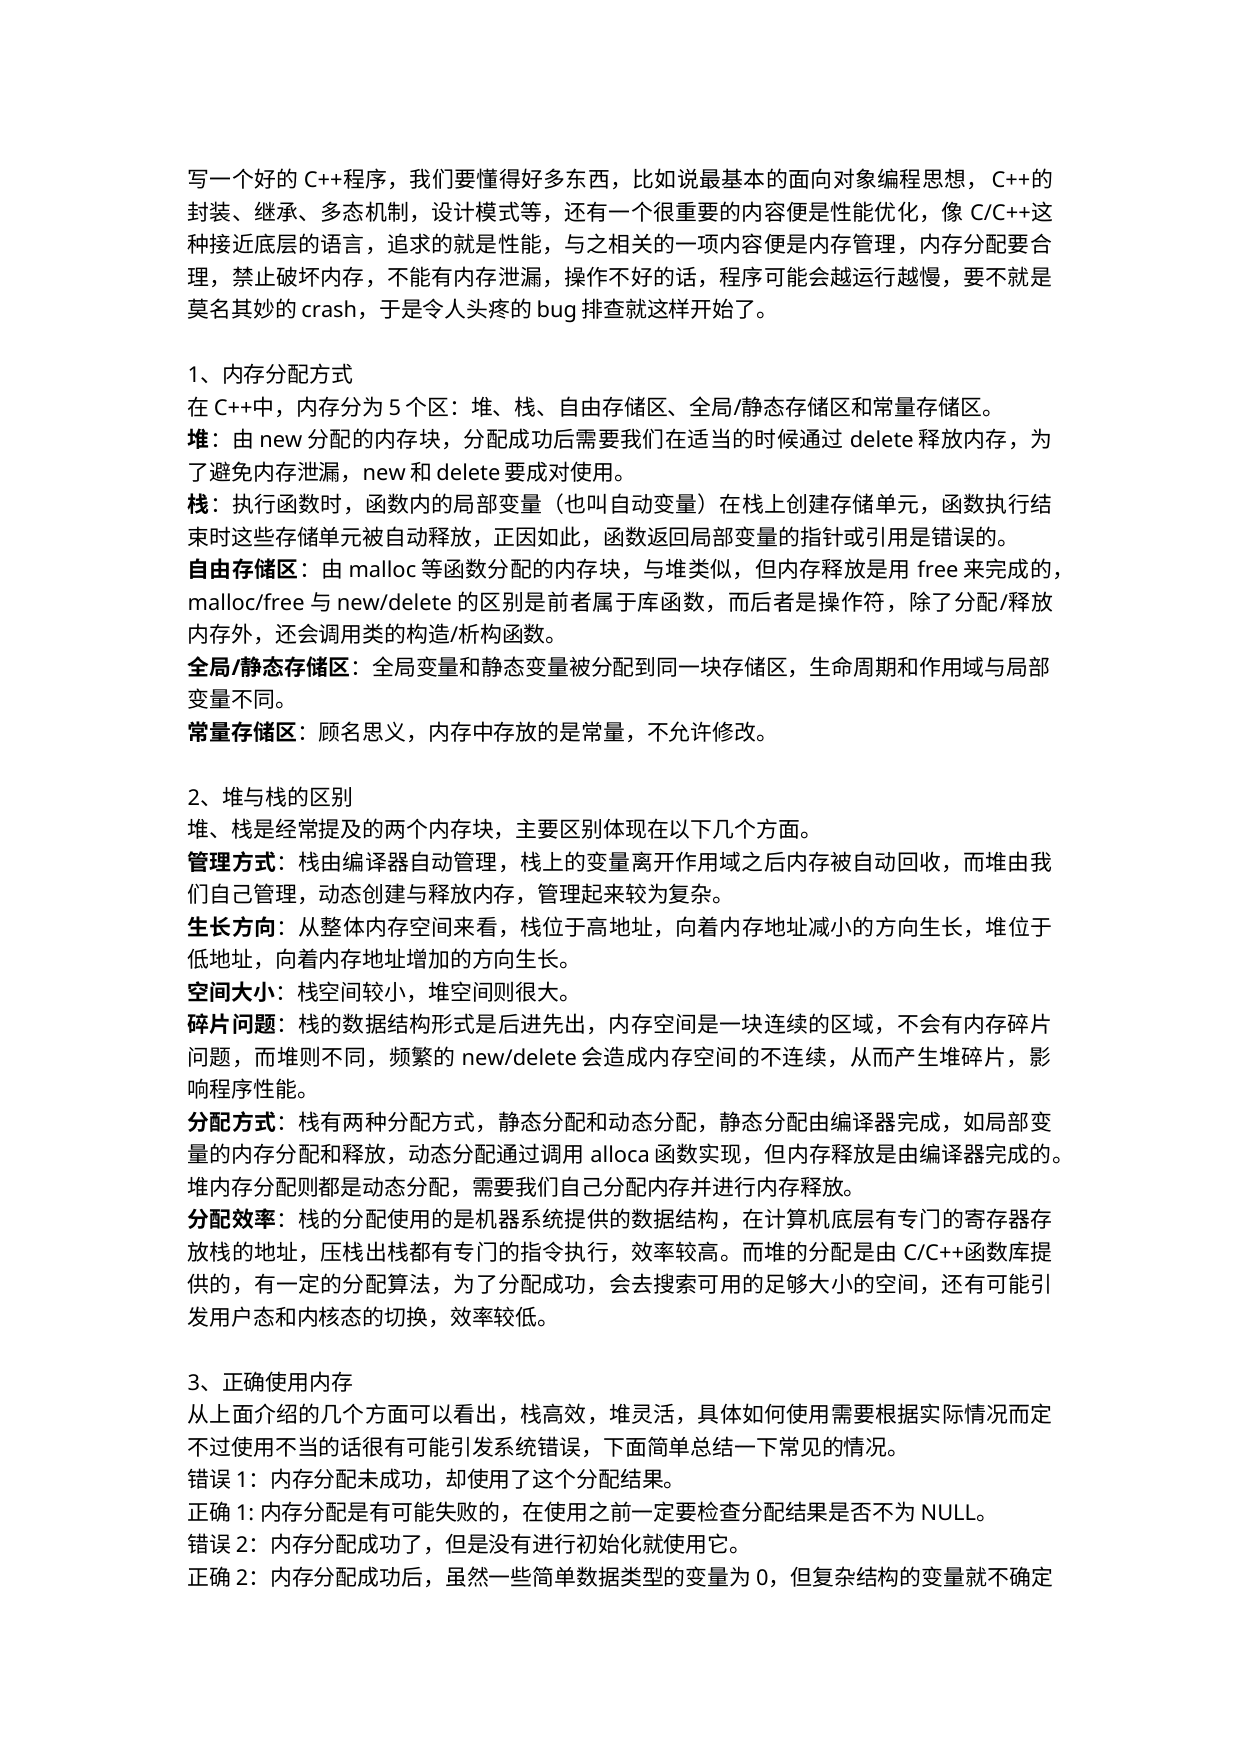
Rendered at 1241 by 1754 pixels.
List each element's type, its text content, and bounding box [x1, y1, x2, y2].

text 堆、栈是经常提及的两个内存块，主要区别体现在以下几个方面。 [187, 812, 1053, 844]
text 错误2：内存分配成功了，但是没有进行初始化就使用它。 [187, 1527, 1053, 1559]
text 在C++中，内存分为5个区：堆、栈、自由存储区、全局/静态存储区和常量存储区。 [187, 389, 1053, 422]
text 空间大小：栈空间较小，堆空间则很大。 [187, 974, 1053, 1007]
text 分配方式：栈有两种分配方式，静态分配和动态分配，静态分配由编译器完成，如局部变量的内存分配和释放，动态分配通过调用alloca函数实现，但内存释放是由编译器完成的。堆内存分配则都是动态分配，需要我们自己分配内存并进行内存释放。 [187, 1104, 1053, 1202]
text 从上面介绍的几个方面可以看出，栈高效，堆灵活，具体如何使用需要根据实际情况而定，不过使用不当的话很有可能引发系统错误，下面简单总结一下常见的情况。 [187, 1397, 1053, 1462]
text 3、正确使用内存 [187, 1364, 1053, 1397]
text 生长方向：从整体内存空间来看，栈位于高地址，向着内存地址减小的方向生长，堆位于低地址，向着内存地址增加的方向生长。 [187, 909, 1053, 974]
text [187, 1559, 1053, 1592]
text 堆：由new分配的内存块，分配成功后需要我们在适当的时候通过delete释放内存，为了避免内存泄漏，new和delete要成对使用。 [187, 422, 1053, 487]
text 常量存储区：顾名思义，内存中存放的是常量，不允许修改。 [187, 714, 1053, 747]
text 写一个好的C++程序，我们要懂得好多东西，比如说最基本的面向对象编程思想，C++的封装、继承、多态机制，设计模式等，还有一个很重要的内容便是性能优化，像C/C++这种接近底层的语言，追求的就是性能，与之相关的一项内容便是内存管理，内存分配要合理，禁止破坏内存，不能有内存泄漏，操作不好的话，程序可能会越运行越慢，要不就是莫名其妙的crash，于是令人头疼的bug排查就这样开始了。 [187, 162, 1053, 324]
text 2、堆与栈的区别 [187, 779, 1053, 812]
text 栈：执行函数时，函数内的局部变量（也叫自动变量）在栈上创建存储单元，函数执行结束时这些存储单元被自动释放，正因如此，函数返回局部变量的指针或引用是错误的。 [187, 487, 1053, 552]
text 碎片问题：栈的数据结构形式是后进先出，内存空间是一块连续的区域，不会有内存碎片问题，而堆则不同，频繁的new/delete会造成内存空间的不连续，从而产生堆碎片，影响程序性能。 [187, 1007, 1053, 1104]
text 1、内存分配方式 [187, 357, 1053, 389]
text 全局/静态存储区：全局变量和静态变量被分配到同一块存储区，生命周期和作用域与局部变量不同。 [187, 649, 1053, 714]
text 管理方式：栈由编译器自动管理，栈上的变量离开作用域之后内存被自动回收，而堆由我们自己管理，动态创建与释放内存，管理起来较为复杂。 [187, 844, 1053, 909]
text 错误1：内存分配未成功，却使用了这个分配结果。 [187, 1462, 1053, 1494]
text 正确1: 内存分配是有可能失败的，在使用之前一定要检查分配结果是否不为NULL。 [187, 1494, 1053, 1527]
text 分配效率：栈的分配使用的是机器系统提供的数据结构，在计算机底层有专门的寄存器存放栈的地址，压栈出栈都有专门的指令执行，效率较高。而堆的分配是由C/C++函数库提供的，有一定的分配算法，为了分配成功，会去搜索可用的足够大小的空间，还有可能引发用户态和内核态的切换，效率较低。 [187, 1202, 1053, 1332]
text 自由存储区：由malloc等函数分配的内存块，与堆类似，但内存释放是用free来完成的，malloc/free与new/delete的区别是前者属于库函数，而后者是操作符，除了分配/释放内存外，还会调用类的构造/析构函数。 [187, 552, 1053, 649]
